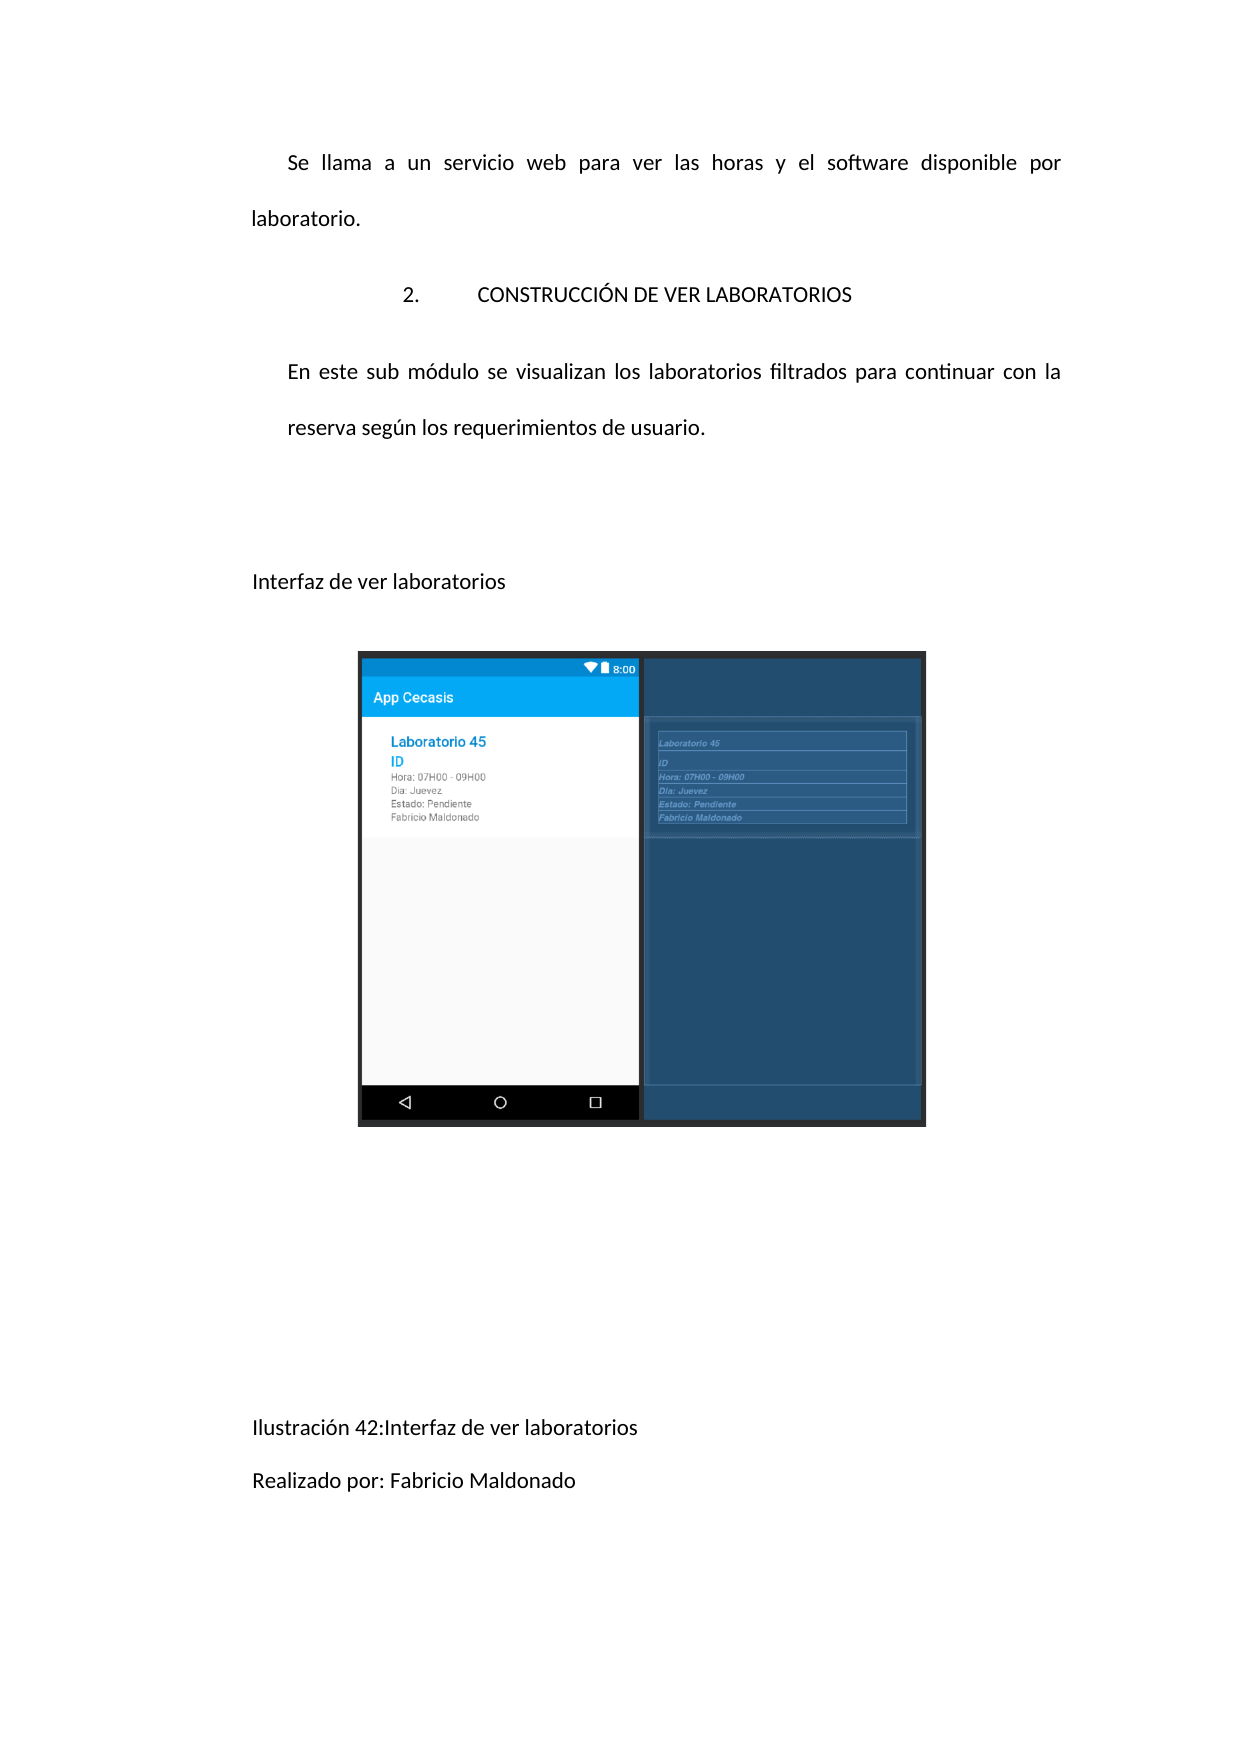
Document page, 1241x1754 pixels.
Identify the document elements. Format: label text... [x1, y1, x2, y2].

list CONSTRUCCIÓN DE VER LABORATORIOS [402, 281, 1063, 308]
picture [357, 651, 927, 1127]
table_header Interfaz de ver laboratorios Ilustración 42:Interfaz de ver laboratorios Realizado por: Fabricio Maldonado [251, 567, 1065, 1518]
text Se llama a un servicio web para ver las horas y el software disponible por laboratorio. [251, 148, 1063, 232]
text En este sub módulo se visualizan los laboratorios filtrados para continuar con la reserva según los requerimientos de usuario. [287, 357, 1063, 441]
